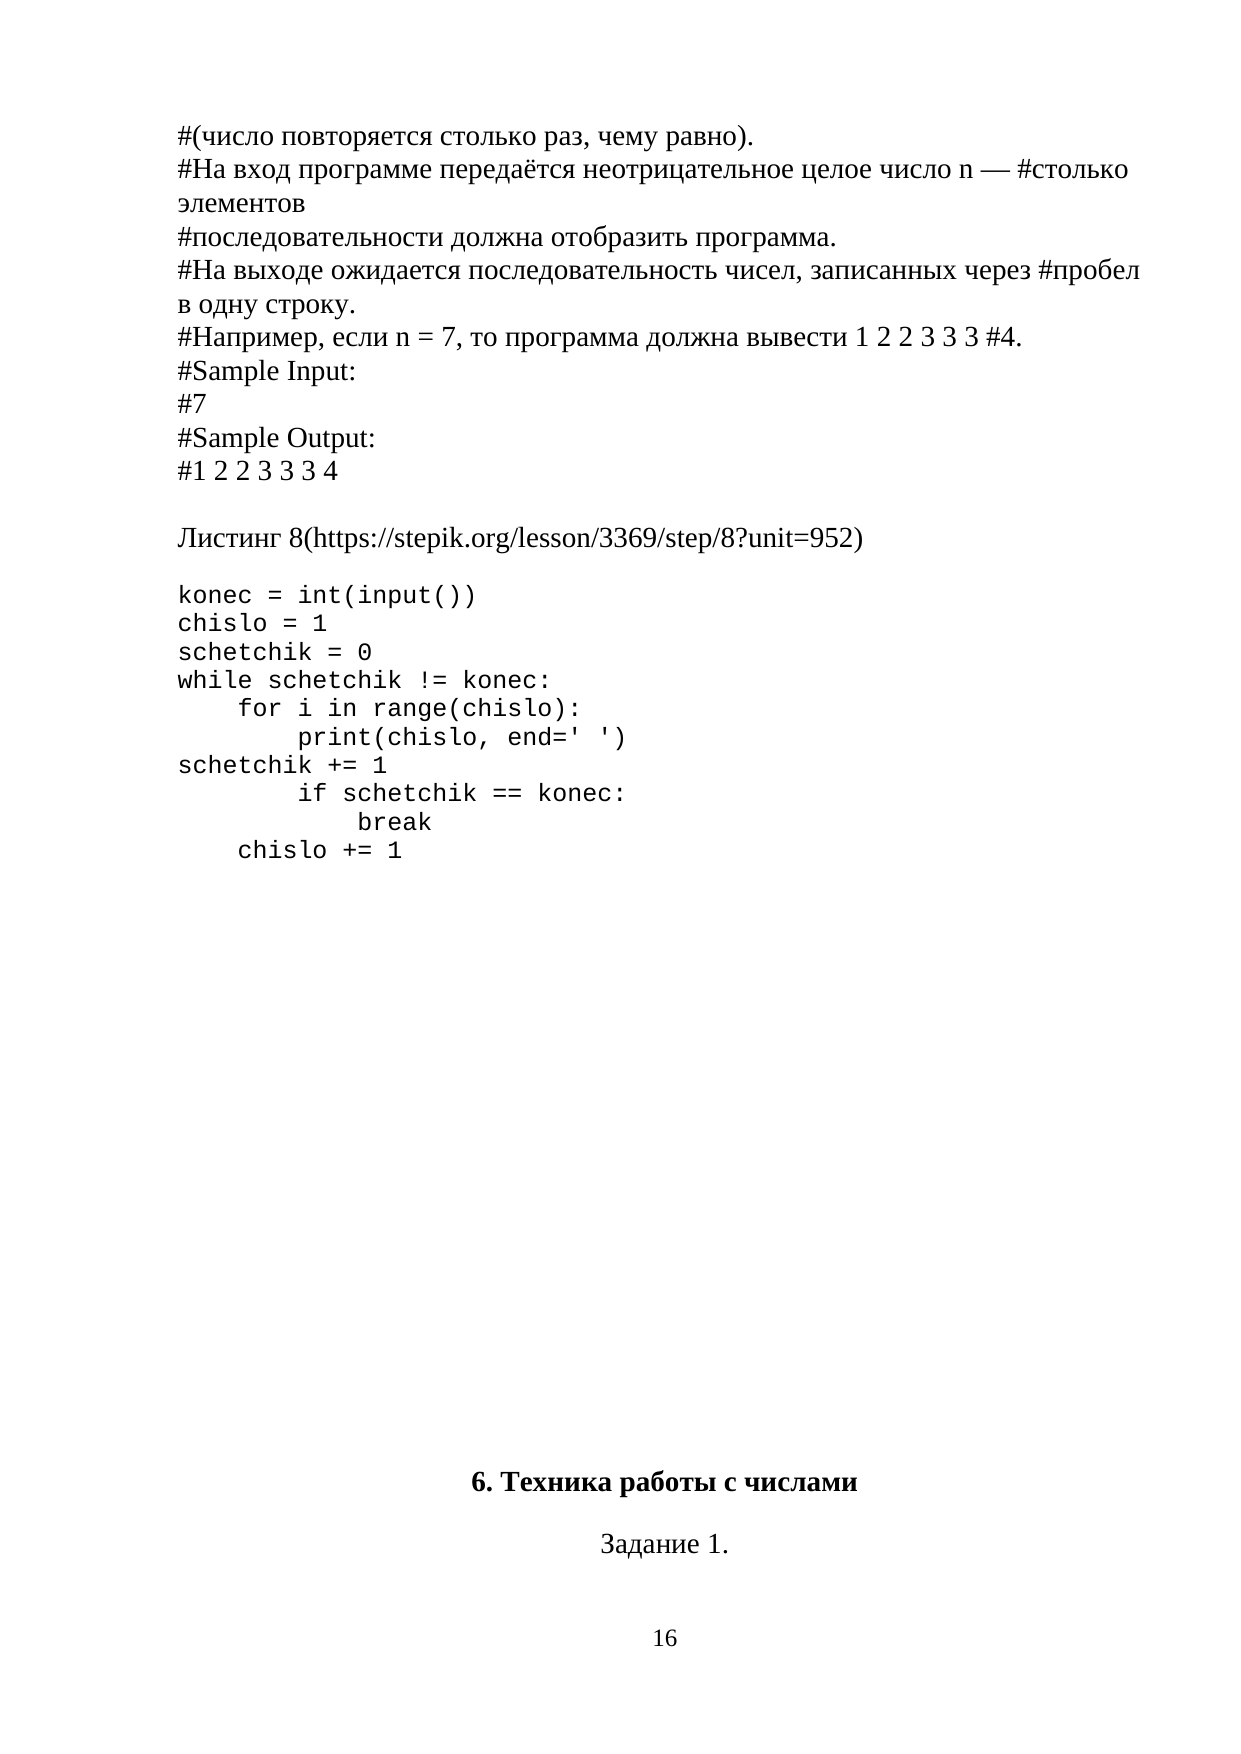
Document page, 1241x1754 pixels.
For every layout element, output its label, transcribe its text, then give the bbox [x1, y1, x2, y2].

text #7 [177, 386, 1152, 420]
text #1 2 2 3 3 3 4 [177, 453, 1152, 487]
text #(число повторяется столько раз, чему равно). [177, 118, 1152, 152]
subtitle 6. Техника работы с числами [177, 1464, 1152, 1498]
text #последовательности должна отобразить программа. [177, 219, 1152, 252]
text konec = int(input()) [177, 582, 1152, 611]
text #На выходе ожидается последовательность чисел, записанных через #пробел в одну строку. [177, 252, 1152, 319]
text chislo += 1 [177, 837, 1152, 866]
text #На вход программе передаётся неотрицательное целое число n — #столько элементов [177, 152, 1152, 219]
text chislo = 1 [177, 611, 1152, 639]
text schetchik += 1 [177, 752, 1152, 781]
text if schetchik == konec: [177, 781, 1152, 809]
text #Sample Input: [177, 353, 1152, 386]
text Листинг 8(https://stepik.org/lesson/3369/step/8?unit=952) [177, 521, 1152, 554]
text for i in range(chislo): [177, 696, 1152, 724]
text #Sample Output: [177, 420, 1152, 453]
text print(chislo, end=' ') [177, 724, 1152, 752]
text while schetchik != konec: [177, 667, 1152, 696]
text break [177, 809, 1152, 837]
text #Например, если n = 7, то программа должна вывести 1 2 2 3 3 3 #4. [177, 319, 1152, 353]
text schetchik = 0 [177, 639, 1152, 667]
text Задание 1. [177, 1527, 1152, 1560]
